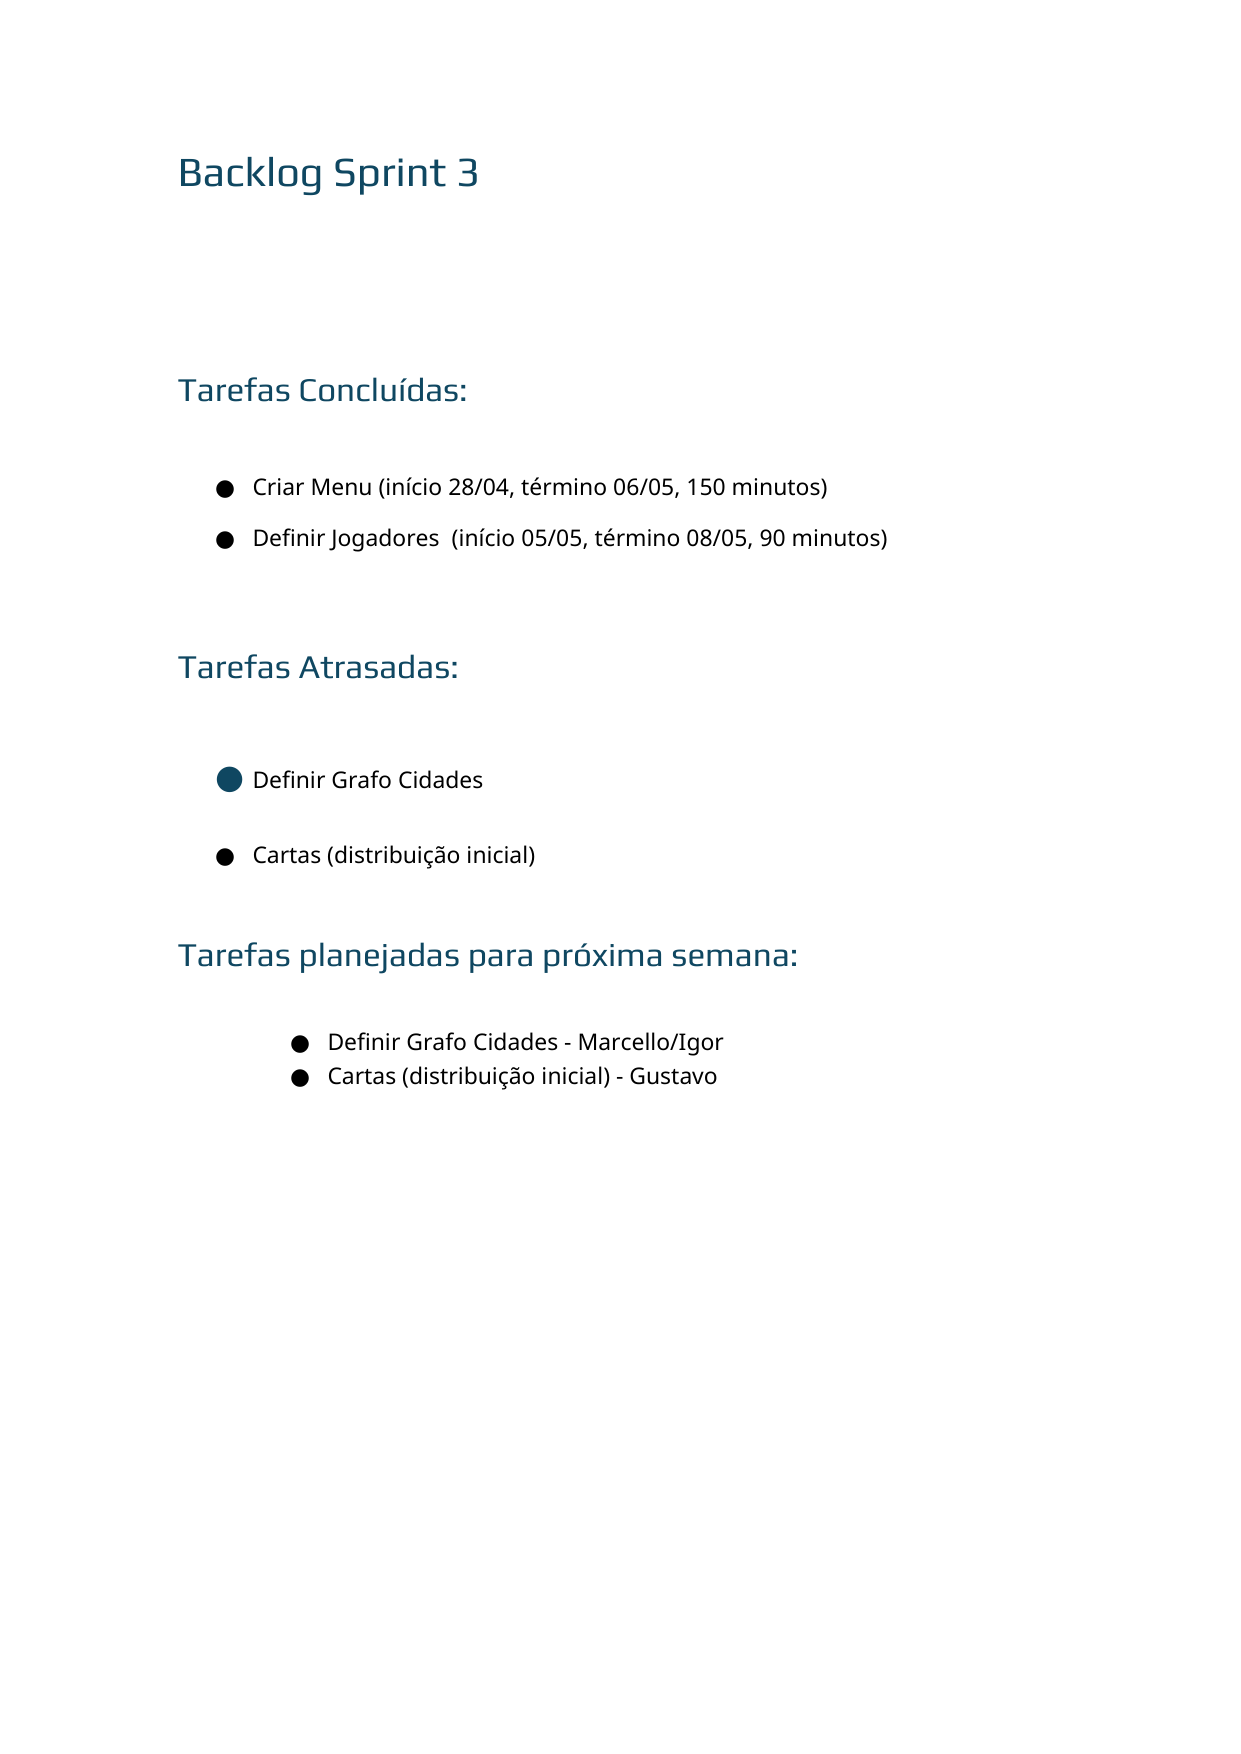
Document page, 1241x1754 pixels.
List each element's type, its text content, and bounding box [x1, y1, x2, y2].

list Criar Menu (início 28/04, término 06/05, 150 minutos) [215, 462, 1063, 508]
text Tarefas Atrasadas: [177, 613, 1063, 720]
list Definir Grafo Cidades [215, 739, 1063, 807]
text Tarefas planejadas para próxima semana: [177, 935, 1063, 1007]
list Definir Jogadores (início 05/05, término 08/05, 90 minutos) [215, 512, 1063, 559]
text Tarefas Concluídas: [177, 285, 1063, 442]
list Cartas (distribuição inicial) - Gustavo [290, 1060, 1063, 1091]
list Cartas (distribuição inicial) [215, 829, 1063, 877]
list Definir Grafo Cidades - Marcello/Igor [290, 1026, 1063, 1057]
text Backlog Sprint 3 [177, 148, 1063, 196]
